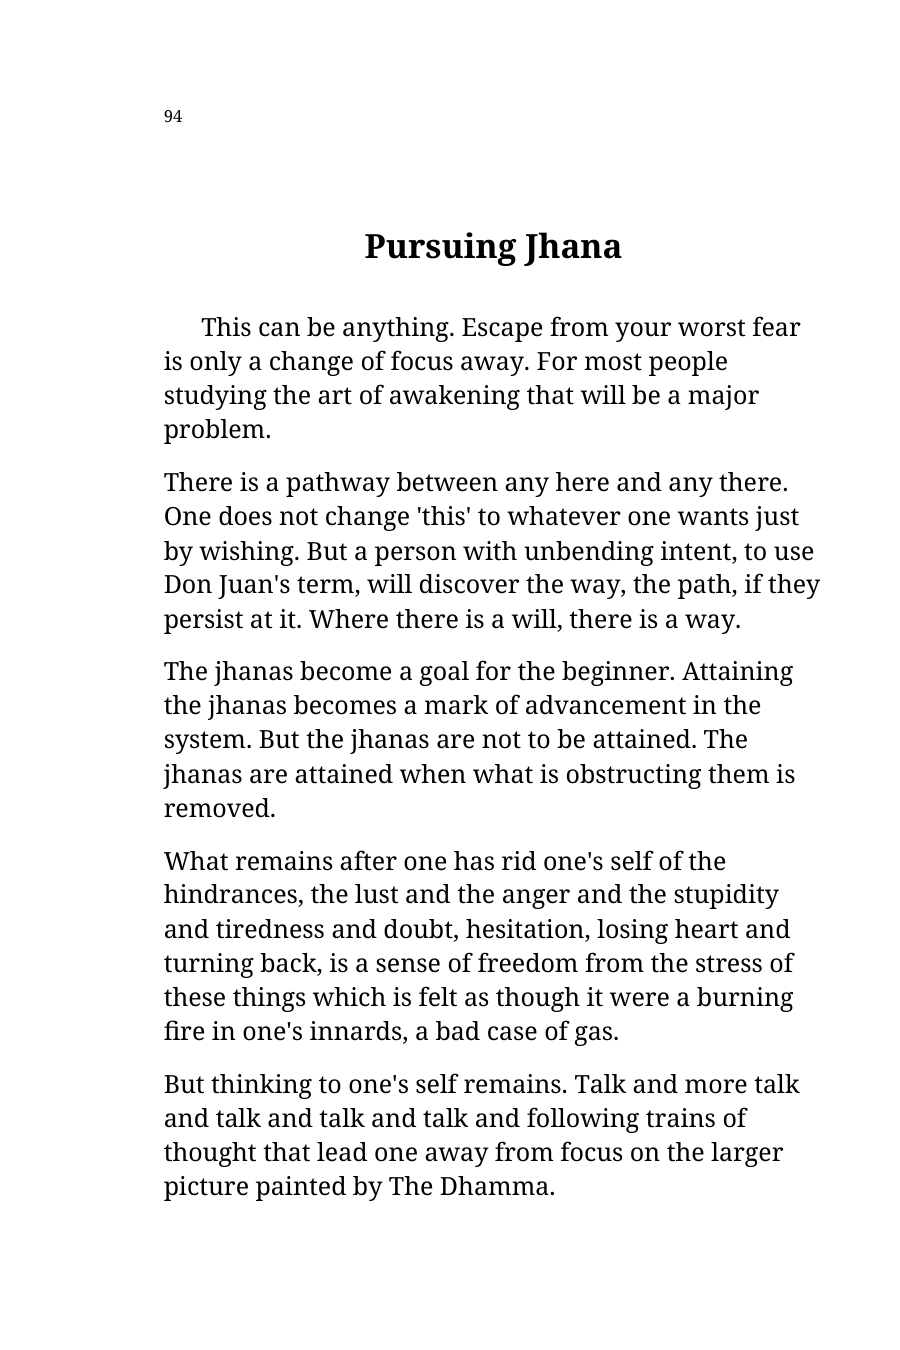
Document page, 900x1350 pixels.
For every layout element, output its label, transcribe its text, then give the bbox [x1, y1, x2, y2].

text There is a pathway between any here and any there. One does not change 'this' to whatever one wants just by wishing. But a person with unbending intent, to use Don Juan's term, will discover the way, the path, if they persist at it. Where there is a will, there is a way. [163, 465, 823, 635]
text The jhanas become a goal for the beginner. Attaining the jhanas becomes a mark of advancement in the system. But the jhanas are not to be attained. The jhanas are attained when what is obstructing them is removed. [163, 654, 823, 824]
subtitle Pursuing Jhana [163, 223, 823, 268]
text What remains after one has rid one's self of the hindrances, the lust and the anger and the stupidity and tiredness and doubt, hesitation, losing heart and turning back, is a sense of freedom from the stress of these things which is felt as though it were a burning fire in one's innards, a bad case of gas. [163, 843, 823, 1047]
text But thinking to one's self remains. Talk and more talk and talk and talk and talk and following trains of thought that lead one away from focus on the larger picture painted by The Dhamma. [163, 1066, 823, 1202]
text This can be anything. Escape from your worst fear is only a change of focus away. For most people studying the art of awakening that will be a major problem. [163, 310, 823, 446]
